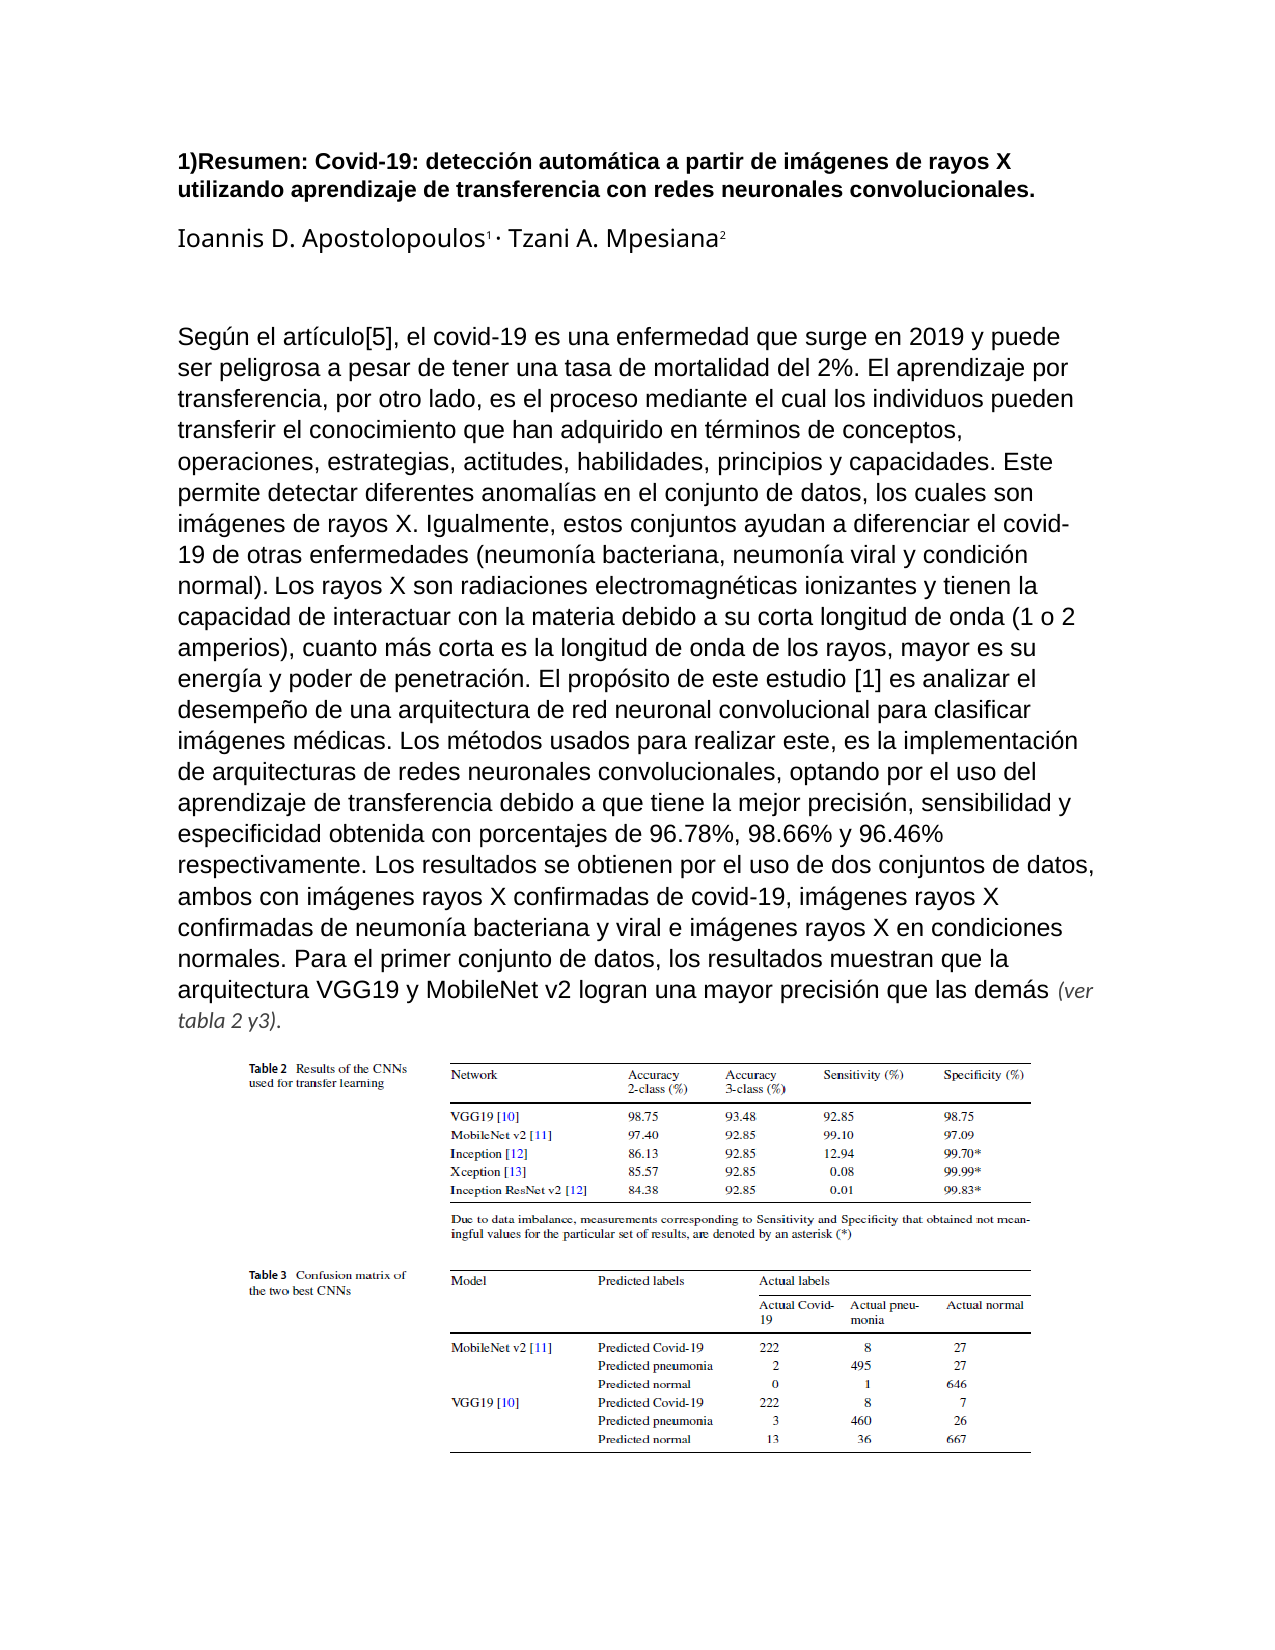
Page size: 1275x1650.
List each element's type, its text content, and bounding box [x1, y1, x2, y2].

picture [233, 1052, 1055, 1465]
text 1)Resumen: Covid-19: detección automática a partir de imágenes de rayos X utilizando aprendizaje de transferencia con redes neuronales convolucionales. [177, 148, 1098, 202]
text Ioannis D. Apostolopoulos1 · Tzani A. Mpesiana2 [177, 221, 1098, 255]
text Según el artículo, el covid-19 es una enfermedad que surge en 2019 y puede ser peligrosa a pesar de tener una tasa de mortalidad del 2%. El aprendizaje por transferencia, por otro lado, es el proceso mediante el cual los individuos pueden transferir el conocimiento que han adquirido en términos de conceptos, operaciones, estrategias, actitudes, habilidades, principios y capacidades. Este permite detectar diferentes anomalías en el conjunto de datos, los cuales son imágenes de rayos X. Igualmente, estos conjuntos ayudan a diferenciar el covid-19 de otras enfermedades (neumonía bacteriana, neumonía viral y condición normal). Los rayos X son radiaciones electromagnéticas ionizantes y tienen la capacidad de interactuar con la materia debido a su corta longitud de onda (1 o 2 amperios), cuanto más corta es la longitud de onda de los rayos, mayor es su energía y poder de penetración. El propósito de este estudio es analizar el desempeño de una arquitectura de red neuronal convolucional para clasificar imágenes médicas. Los métodos usados para realizar este, es la implementación de arquitecturas de redes neuronales convolucionales, optando por el uso del aprendizaje de transferencia debido a que tiene la mejor precisión, sensibilidad y especificidad obtenida con porcentajes de 96.78%, 98.66% y 96.46% respectivamente. Los resultados se obtienen por el uso de dos conjuntos de datos, ambos con imágenes rayos X confirmadas de covid-19, imágenes rayos X confirmadas de neumonía bacteriana y viral e imágenes rayos X en condiciones normales. Para el primer conjunto de datos, los resultados muestran que la arquitectura VGG19 y MobileNet v2 logran una mayor precisión que las demás (ver tabla 2 y3). [177, 322, 1098, 1034]
